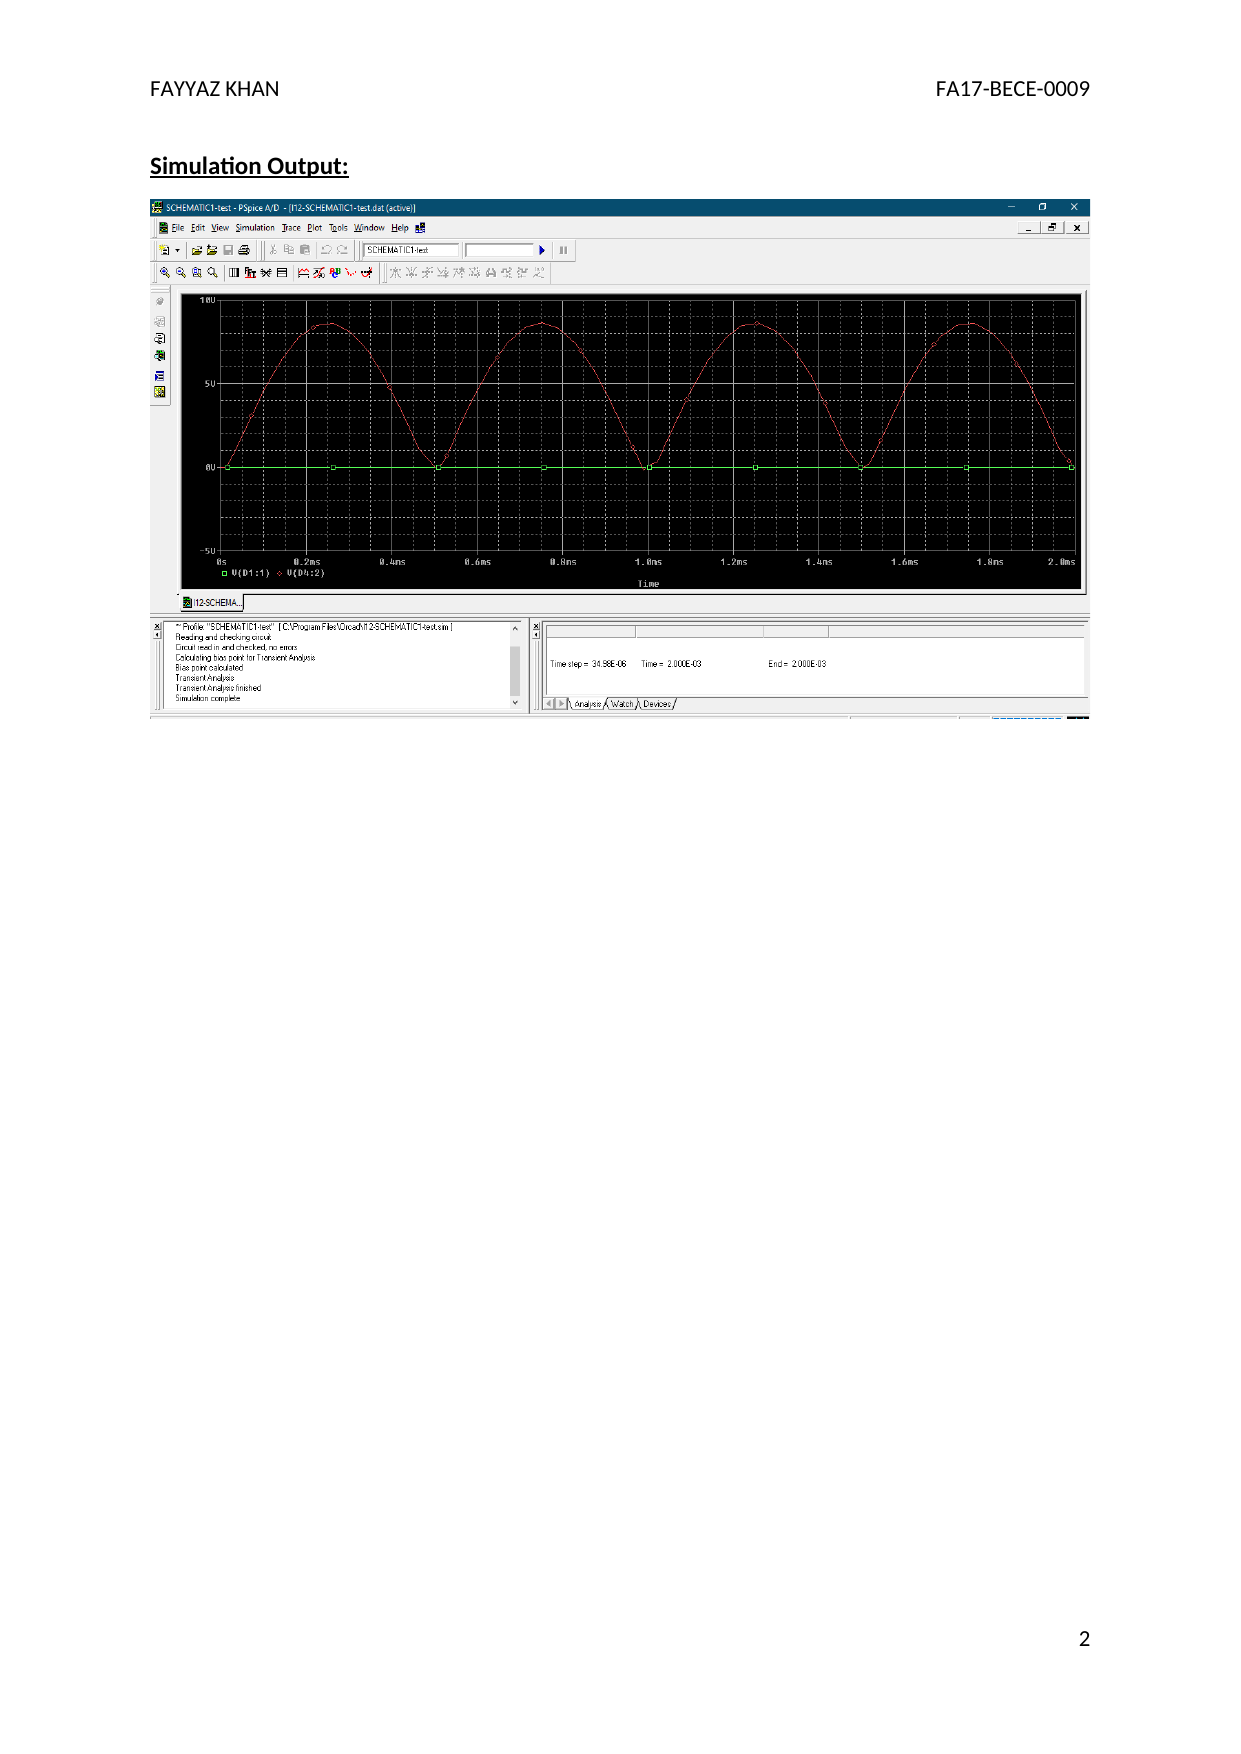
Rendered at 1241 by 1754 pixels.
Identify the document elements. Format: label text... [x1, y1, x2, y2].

picture [326, 205, 334, 210]
picture [153, 202, 162, 212]
text Simulation Output: [150, 150, 1090, 181]
picture [150, 217, 1091, 719]
